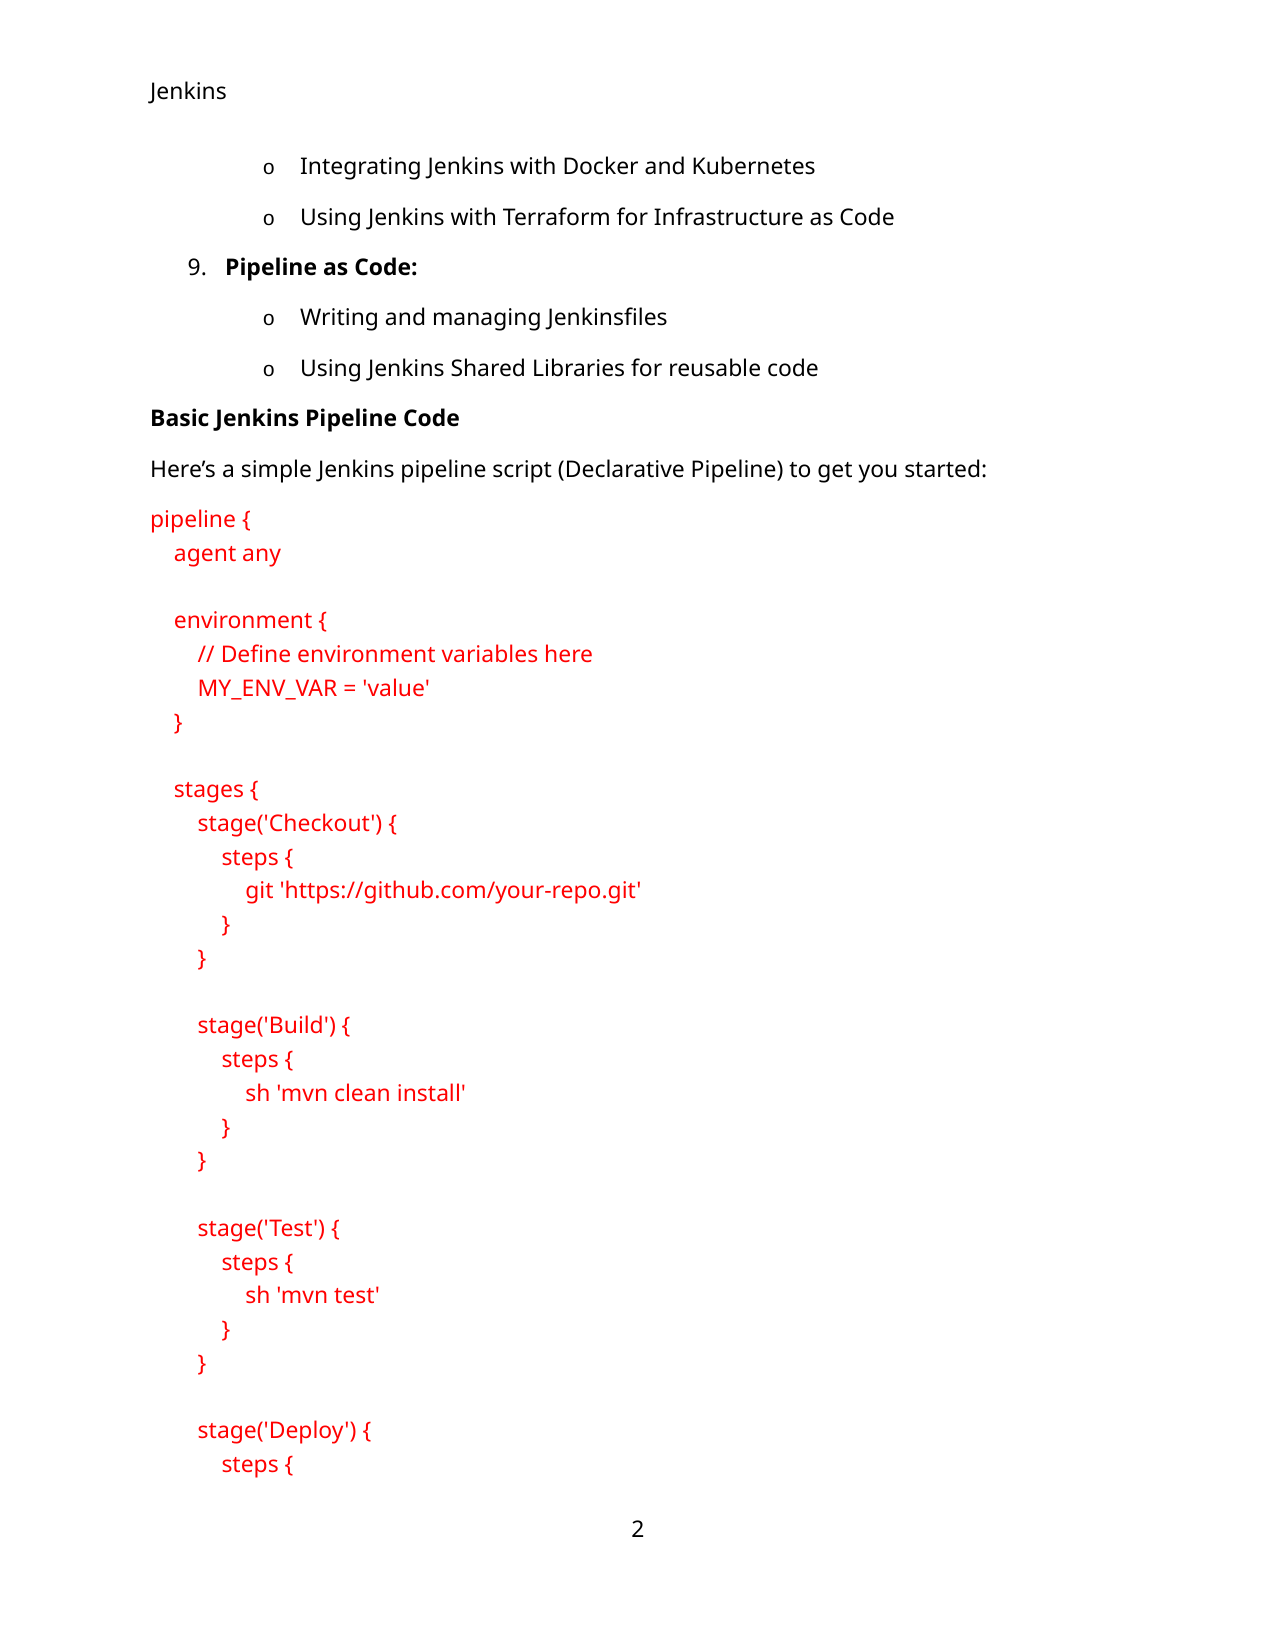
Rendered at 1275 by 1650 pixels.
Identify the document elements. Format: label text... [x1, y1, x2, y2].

text Basic Jenkins Pipeline Code [150, 402, 1125, 433]
text } [150, 942, 1125, 973]
text } [150, 1110, 1125, 1142]
text } [150, 1347, 1125, 1378]
text steps { [150, 1043, 1125, 1074]
text } [150, 1144, 1125, 1175]
text stage('Deploy') { [150, 1414, 1125, 1445]
text environment { [150, 604, 1125, 635]
list Pipeline as Code: [187, 251, 1125, 282]
list Using Jenkins Shared Libraries for reusable code [262, 352, 1125, 383]
text agent any [150, 537, 1125, 568]
text steps { [150, 1448, 1125, 1479]
text git 'https://github.com/your-repo.git' [150, 874, 1125, 905]
text sh 'mvn test' [150, 1279, 1125, 1310]
list Using Jenkins with Terraform for Infrastructure as Code [262, 200, 1125, 232]
text stages { [150, 773, 1125, 804]
text pipeline { [150, 503, 1125, 534]
text MY_ENV_VAR = 'value' [150, 672, 1125, 703]
text stage('Test') { [150, 1212, 1125, 1243]
text stage('Checkout') { [150, 807, 1125, 838]
text stage('Build') { [150, 1009, 1125, 1040]
text } [150, 1313, 1125, 1344]
list Integrating Jenkins with Docker and Kubernetes [262, 150, 1125, 181]
text steps { [150, 1245, 1125, 1277]
text } [150, 908, 1125, 939]
text steps { [150, 840, 1125, 872]
list Writing and managing Jenkinsfiles [262, 301, 1125, 332]
text // Define environment variables here [150, 638, 1125, 669]
text Here’s a simple Jenkins pipeline script (Declarative Pipeline) to get you started: [150, 452, 1125, 484]
text } [150, 705, 1125, 737]
text sh 'mvn clean install' [150, 1077, 1125, 1108]
